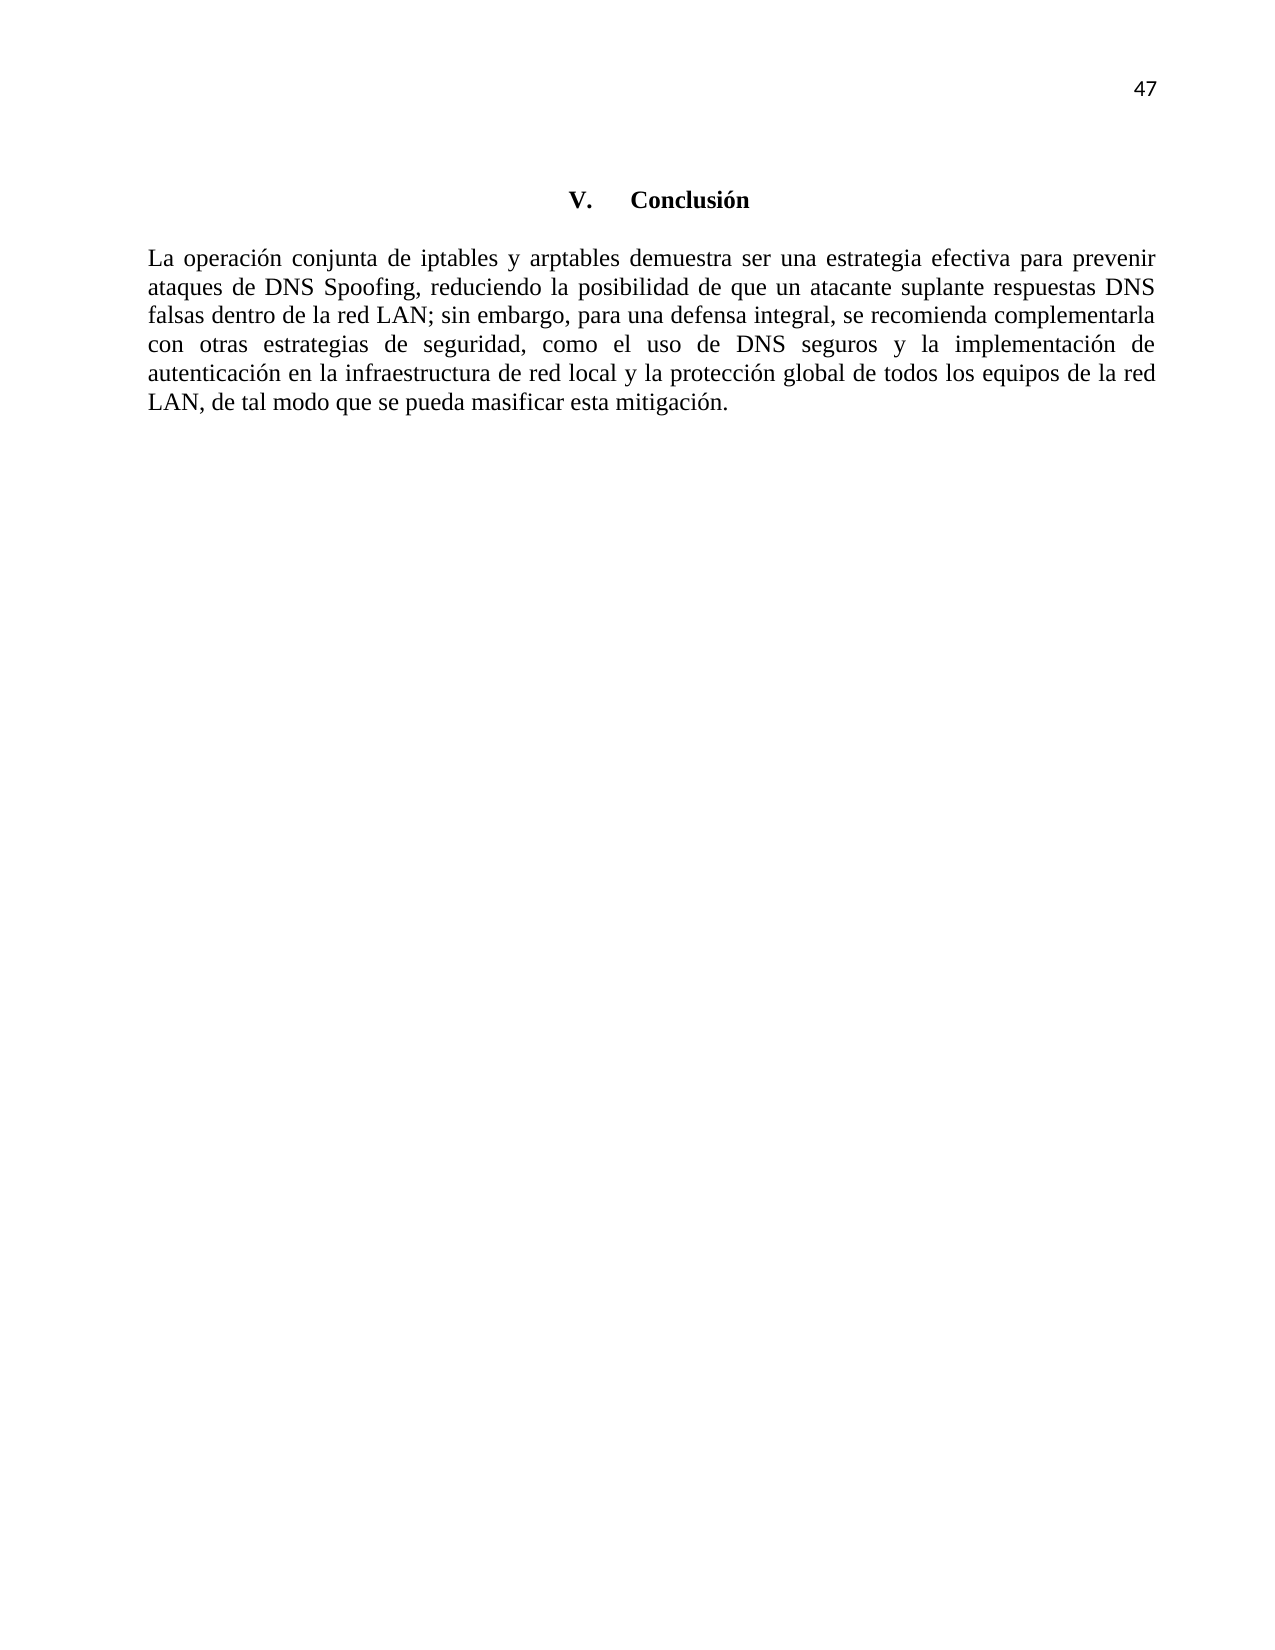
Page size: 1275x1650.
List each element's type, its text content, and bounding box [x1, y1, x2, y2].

list Conclusión [185, 185, 1157, 214]
text La operación conjunta de iptables y arptables demuestra ser una estrategia efectiva para prevenir ataques de DNS Spoofing, reduciendo la posibilidad de que un atacante suplante respuestas DNS falsas dentro de la red LAN; sin embargo, para una defensa integral, se recomienda complementarla con otras estrategias de seguridad, como el uso de DNS seguros y la implementación de autenticación en la infraestructura de red local y la protección global de todos los equipos de la red LAN, de tal modo que se pueda masificar esta mitigación. [148, 243, 1157, 416]
